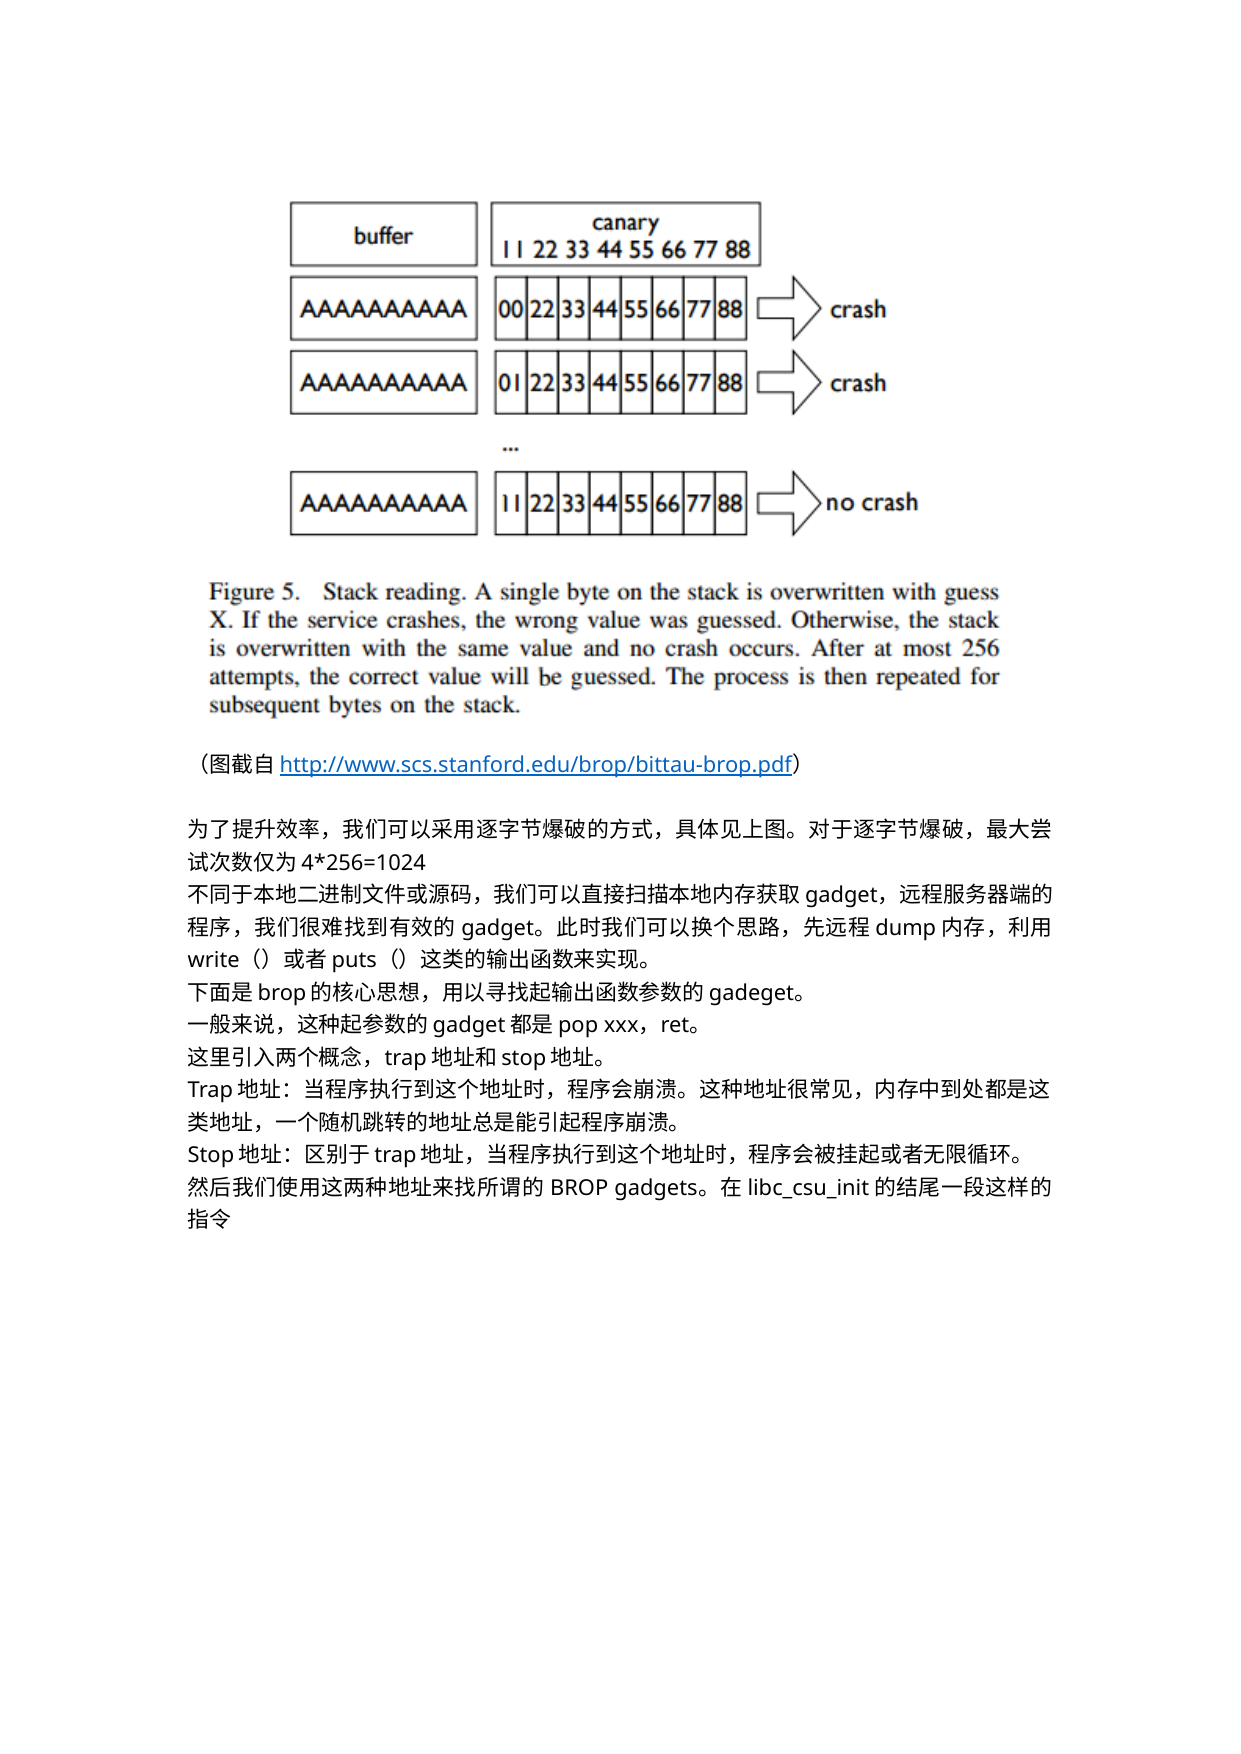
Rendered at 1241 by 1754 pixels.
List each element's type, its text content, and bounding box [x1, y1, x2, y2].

text 然后我们使用这两种地址来找所谓的BROP gadgets。在libc_csu_init的结尾一段这样的指令 [187, 1169, 1053, 1234]
text （图截自http://www.scs.stanford.edu/brop/bittau-brop.pdf） [187, 747, 1053, 779]
text Trap地址：当程序执行到这个地址时，程序会崩溃。这种地址很常见，内存中到处都是这类地址，一个随机跳转的地址总是能引起程序崩溃。 [187, 1072, 1053, 1137]
text 这里引入两个概念，trap地址和stop地址。 [187, 1039, 1053, 1072]
text 一般来说，这种起参数的gadget都是pop xxx，ret。 [187, 1007, 1053, 1039]
text 不同于本地二进制文件或源码，我们可以直接扫描本地内存获取gadget，远程服务器端的程序，我们很难找到有效的gadget。此时我们可以换个思路，先远程dump内存，利用write（）或者puts（）这类的输出函数来实现。 [187, 877, 1053, 974]
text Stop地址：区别于trap地址，当程序执行到这个地址时，程序会被挂起或者无限循环。 [187, 1137, 1053, 1169]
text 为了提升效率，我们可以采用逐字节爆破的方式，具体见上图。对于逐字节爆破，最大尝试次数仅为4*256=1024 [187, 812, 1053, 877]
text 下面是brop的核心思想，用以寻找起输出函数参数的gadeget。 [187, 974, 1053, 1007]
picture [187, 162, 1030, 744]
